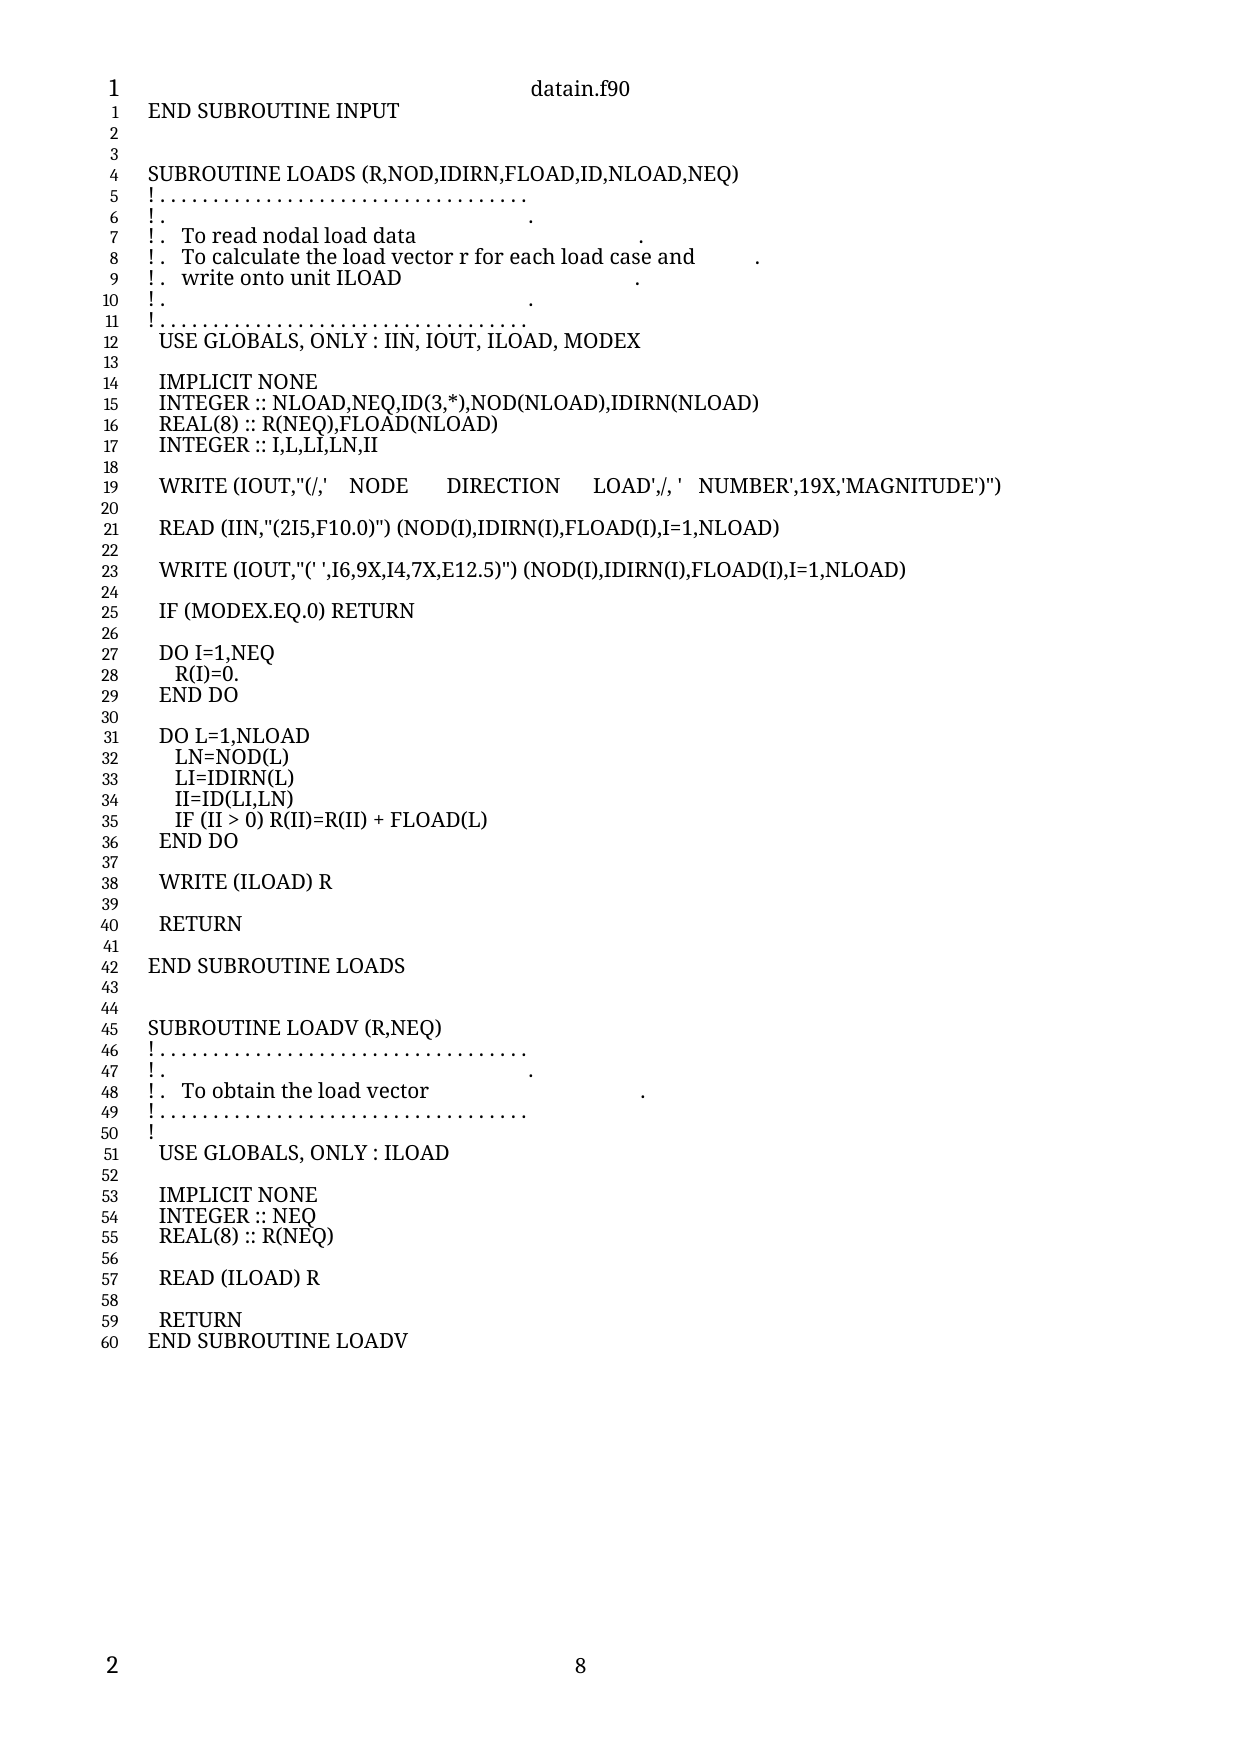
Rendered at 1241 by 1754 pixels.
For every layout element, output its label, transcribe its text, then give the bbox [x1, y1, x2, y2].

text READ (IIN,"(2I5,F10.0)") (NOD(I),IDIRN(I),FLOAD(I),I=1,NLOAD) [148, 519, 1152, 540]
text ! [148, 1123, 1152, 1144]
text ! . To read nodal load data . [148, 227, 1152, 248]
text WRITE (IOUT,"(' ',I6,9X,I4,7X,E12.5)") (NOD(I),IDIRN(I),FLOAD(I),I=1,NLOAD) [148, 561, 1152, 581]
text DO I=1,NEQ [148, 644, 1152, 665]
text END SUBROUTINE INPUT [148, 102, 1152, 123]
text ! . . . . . . . . . . . . . . . . . . . . . . . . . . . . . . . . . . . [148, 186, 1152, 206]
text ! . . [148, 290, 1152, 311]
text DO L=1,NLOAD [148, 727, 1152, 748]
text ! . . . . . . . . . . . . . . . . . . . . . . . . . . . . . . . . . . . [148, 1040, 1152, 1061]
text USE GLOBALS, ONLY : IIN, IOUT, ILOAD, MODEX [148, 331, 1152, 352]
text INTEGER :: NEQ [148, 1206, 1152, 1227]
text II=ID(LI,LN) [148, 790, 1152, 811]
text END DO [148, 686, 1152, 706]
text SUBROUTINE LOADV (R,NEQ) [148, 1019, 1152, 1040]
text IF (MODEX.EQ.0) RETURN [148, 602, 1152, 623]
text ! . . [148, 206, 1152, 227]
text LN=NOD(L) [148, 748, 1152, 769]
text IMPLICIT NONE [148, 1186, 1152, 1206]
text ! . . [148, 1061, 1152, 1081]
text RETURN [148, 915, 1152, 936]
text READ (ILOAD) R [148, 1269, 1152, 1290]
text INTEGER :: NLOAD,NEQ,ID(3,*),NOD(NLOAD),IDIRN(NLOAD) [148, 394, 1152, 415]
text IF (II > 0) R(II)=R(II) + FLOAD(L) [148, 811, 1152, 831]
text IMPLICIT NONE [148, 373, 1152, 394]
text END DO [148, 831, 1152, 852]
text REAL(8) :: R(NEQ) [148, 1227, 1152, 1248]
text R(I)=0. [148, 665, 1152, 686]
text SUBROUTINE LOADS (R,NOD,IDIRN,FLOAD,ID,NLOAD,NEQ) [148, 165, 1152, 186]
text USE GLOBALS, ONLY : ILOAD [148, 1144, 1152, 1165]
text END SUBROUTINE LOADS [148, 956, 1152, 977]
text LI=IDIRN(L) [148, 769, 1152, 790]
text WRITE (ILOAD) R [148, 873, 1152, 894]
text ! . To obtain the load vector . [148, 1081, 1152, 1102]
text END SUBROUTINE LOADV [148, 1331, 1152, 1352]
text ! . . . . . . . . . . . . . . . . . . . . . . . . . . . . . . . . . . . [148, 1102, 1152, 1123]
text REAL(8) :: R(NEQ),FLOAD(NLOAD) [148, 415, 1152, 436]
text ! . To calculate the load vector r for each load case and . [148, 248, 1152, 269]
text RETURN [148, 1311, 1152, 1331]
text INTEGER :: I,L,LI,LN,II [148, 436, 1152, 456]
text ! . . . . . . . . . . . . . . . . . . . . . . . . . . . . . . . . . . . [148, 311, 1152, 331]
text WRITE (IOUT,"(/,' NODE DIRECTION LOAD',/, ' NUMBER',19X,'MAGNITUDE')") [148, 477, 1152, 498]
text ! . write onto unit ILOAD . [148, 269, 1152, 290]
